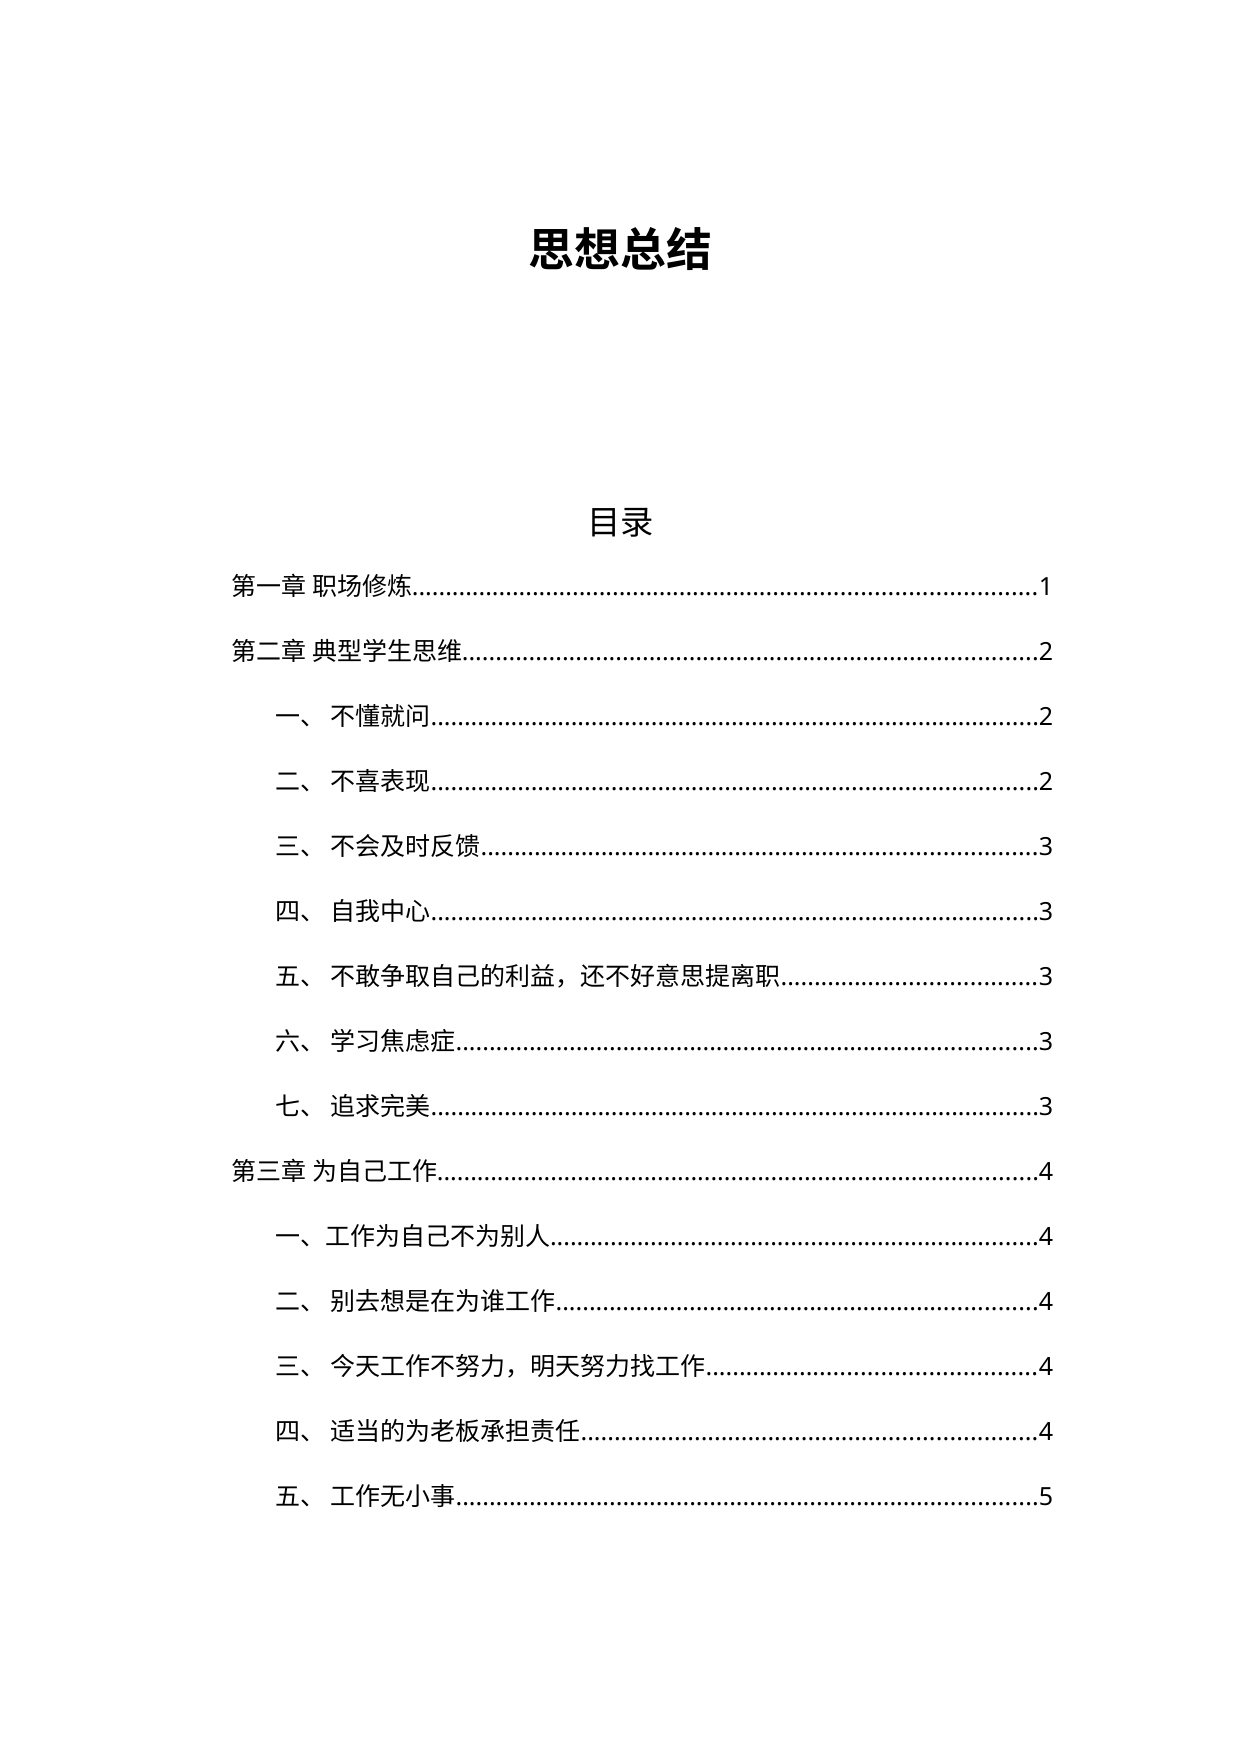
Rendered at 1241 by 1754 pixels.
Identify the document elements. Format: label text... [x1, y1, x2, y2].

text 六、 学习焦虑症 3 [275, 1007, 1053, 1072]
text 第二章 典型学生思维 2 [231, 617, 1053, 682]
subtitle 思想总结 [187, 197, 1053, 295]
text 一、工作为自己不为别人 4 [275, 1202, 1053, 1267]
text 四、 适当的为老板承担责任 4 [275, 1397, 1053, 1462]
text 五、 不敢争取自己的利益，还不好意思提离职 3 [275, 942, 1053, 1007]
text 一、 不懂就问 2 [275, 682, 1053, 747]
text 三、 今天工作不努力，明天努力找工作 4 [275, 1332, 1053, 1397]
text 目录 [187, 487, 1053, 552]
text 二、 不喜表现 2 [275, 747, 1053, 812]
text 第一章 职场修炼 1 [231, 552, 1053, 617]
text 二、 别去想是在为谁工作 4 [275, 1267, 1053, 1332]
text 第三章 为自己工作 4 [231, 1137, 1053, 1202]
text 五、 工作无小事 5 [275, 1462, 1053, 1527]
text 七、 追求完美 3 [275, 1072, 1053, 1137]
text 三、 不会及时反馈 3 [275, 812, 1053, 877]
text 四、 自我中心 3 [275, 877, 1053, 942]
